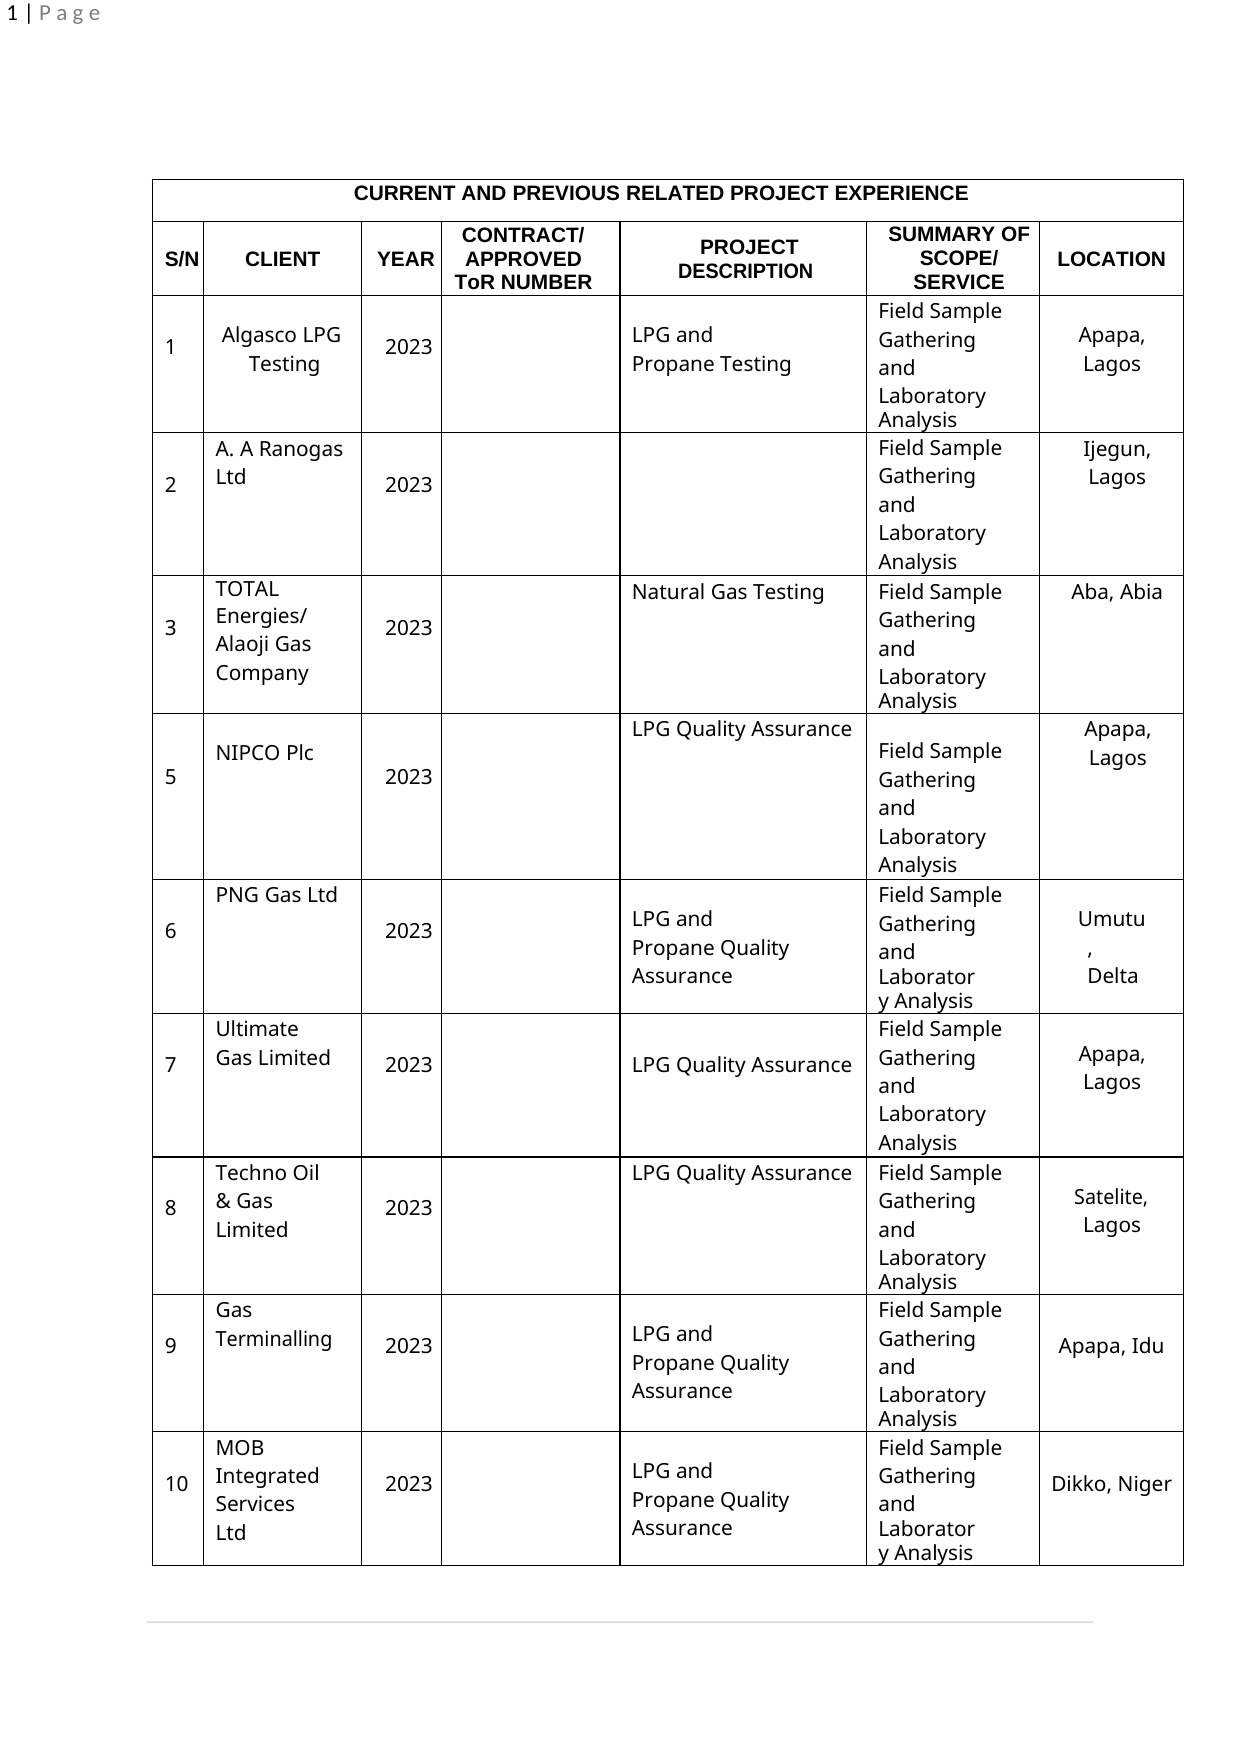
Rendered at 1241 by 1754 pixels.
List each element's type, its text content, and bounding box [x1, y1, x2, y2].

table_cell 5 [153, 714, 203, 879]
table_cell Apapa, Lagos [1040, 1014, 1183, 1156]
table_cell Field Sample Gathering and Laboratory Analysis [867, 433, 1039, 575]
table_cell LPG and Propane Testing [621, 296, 866, 432]
table_cell LPG Quality Assurance [621, 1158, 866, 1294]
table_cell 7 [153, 1014, 203, 1156]
table_cell TOTAL Energies/ Alaoji Gas Company [204, 576, 361, 713]
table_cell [867, 1432, 1039, 1565]
table_cell Ijegun, Lagos [1040, 433, 1183, 575]
table_cell [442, 576, 619, 713]
table_cell Umutu, Delta [1040, 880, 1183, 1013]
table_cell [442, 1158, 619, 1294]
table_cell [442, 1295, 619, 1431]
table_cell 2023 [362, 1158, 441, 1294]
table_cell LPG and Propane Quality Assurance [621, 1432, 866, 1565]
table_cell [442, 296, 619, 432]
table_cell Techno Oil & Gas Limited [204, 1158, 361, 1294]
table_cell Apapa, Idu [1040, 1295, 1183, 1431]
table_cell [442, 433, 619, 575]
table_cell Satelite, Lagos [1040, 1158, 1183, 1294]
table_cell LOCATION [1040, 222, 1183, 295]
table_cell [867, 1295, 1039, 1431]
table_cell A. A Ranogas Ltd [204, 433, 361, 575]
table_cell CONTRACT/ APPROVED ToR NUMBER [442, 222, 619, 295]
table_cell PROJECT DESCRIPTION [621, 222, 866, 295]
table_cell Ultimate Gas Limited [204, 1014, 361, 1156]
table_cell CLIENT [204, 222, 361, 295]
table_cell 2 [153, 433, 203, 575]
table_cell 2023 [362, 1014, 441, 1156]
table_cell Apapa, Lagos [1040, 296, 1183, 432]
table_cell LPG Quality Assurance [621, 1014, 866, 1156]
table_cell YEAR [362, 222, 441, 295]
table_cell 1 [153, 296, 203, 432]
table_cell Natural Gas Testing [621, 576, 866, 713]
table_cell NIPCO Plc [204, 714, 361, 879]
table_cell 3 [153, 576, 203, 713]
table_cell 2023 [362, 880, 441, 1013]
table_cell 8 [153, 1158, 203, 1294]
table_cell [442, 880, 619, 1013]
table_cell Field Sample Gathering and Laboratory Analysis [867, 1158, 1039, 1294]
table_cell Algasco LPG Testing [204, 296, 361, 432]
table_cell Field Sample Gathering and Laboratory Analysis [867, 714, 1039, 879]
table_cell MOB Integrated Services Ltd [204, 1432, 361, 1565]
table_cell Gas Terminalling [204, 1295, 361, 1431]
table_cell LPG and Propane Quality Assurance [621, 880, 866, 1013]
table_cell 2023 [362, 576, 441, 713]
table_cell Apapa, Lagos [1040, 714, 1183, 879]
table_cell Field Sample Gathering and Laboratory Analysis [867, 576, 1039, 713]
table_cell Field Sample Gathering and Laboratory Analysis [867, 296, 1039, 432]
table_cell PNG Gas Ltd [204, 880, 361, 1013]
table_cell LPG Quality Assurance [621, 714, 866, 879]
table_cell Field Sample Gathering and Laboratory Analysis [867, 880, 1039, 1013]
table_cell 6 [153, 880, 203, 1013]
table_cell 2023 [362, 433, 441, 575]
table_cell LPG and Propane Quality Assurance [621, 1295, 866, 1431]
table_cell [621, 433, 866, 575]
table_header CURRENT AND PREVIOUS RELATED PROJECT EXPERIENCE [153, 180, 1183, 221]
table_cell Dikko, Niger [1040, 1432, 1183, 1565]
table_cell [442, 714, 619, 879]
table_cell [442, 1014, 619, 1156]
table_cell 9 [153, 1295, 203, 1431]
table_cell 2023 [362, 1432, 441, 1565]
table_cell S/N [153, 222, 203, 295]
table_cell [442, 1432, 619, 1565]
table_cell 2023 [362, 714, 441, 879]
table_cell 2023 [362, 1295, 441, 1431]
table_cell Aba, Abia [1040, 576, 1183, 713]
table_cell 10 [153, 1432, 203, 1565]
table_cell Field Sample Gathering and Laboratory Analysis [867, 1014, 1039, 1156]
table_cell 2023 [362, 296, 441, 432]
table_cell SUMMARY OF SCOPE/ SERVICE [867, 222, 1039, 295]
